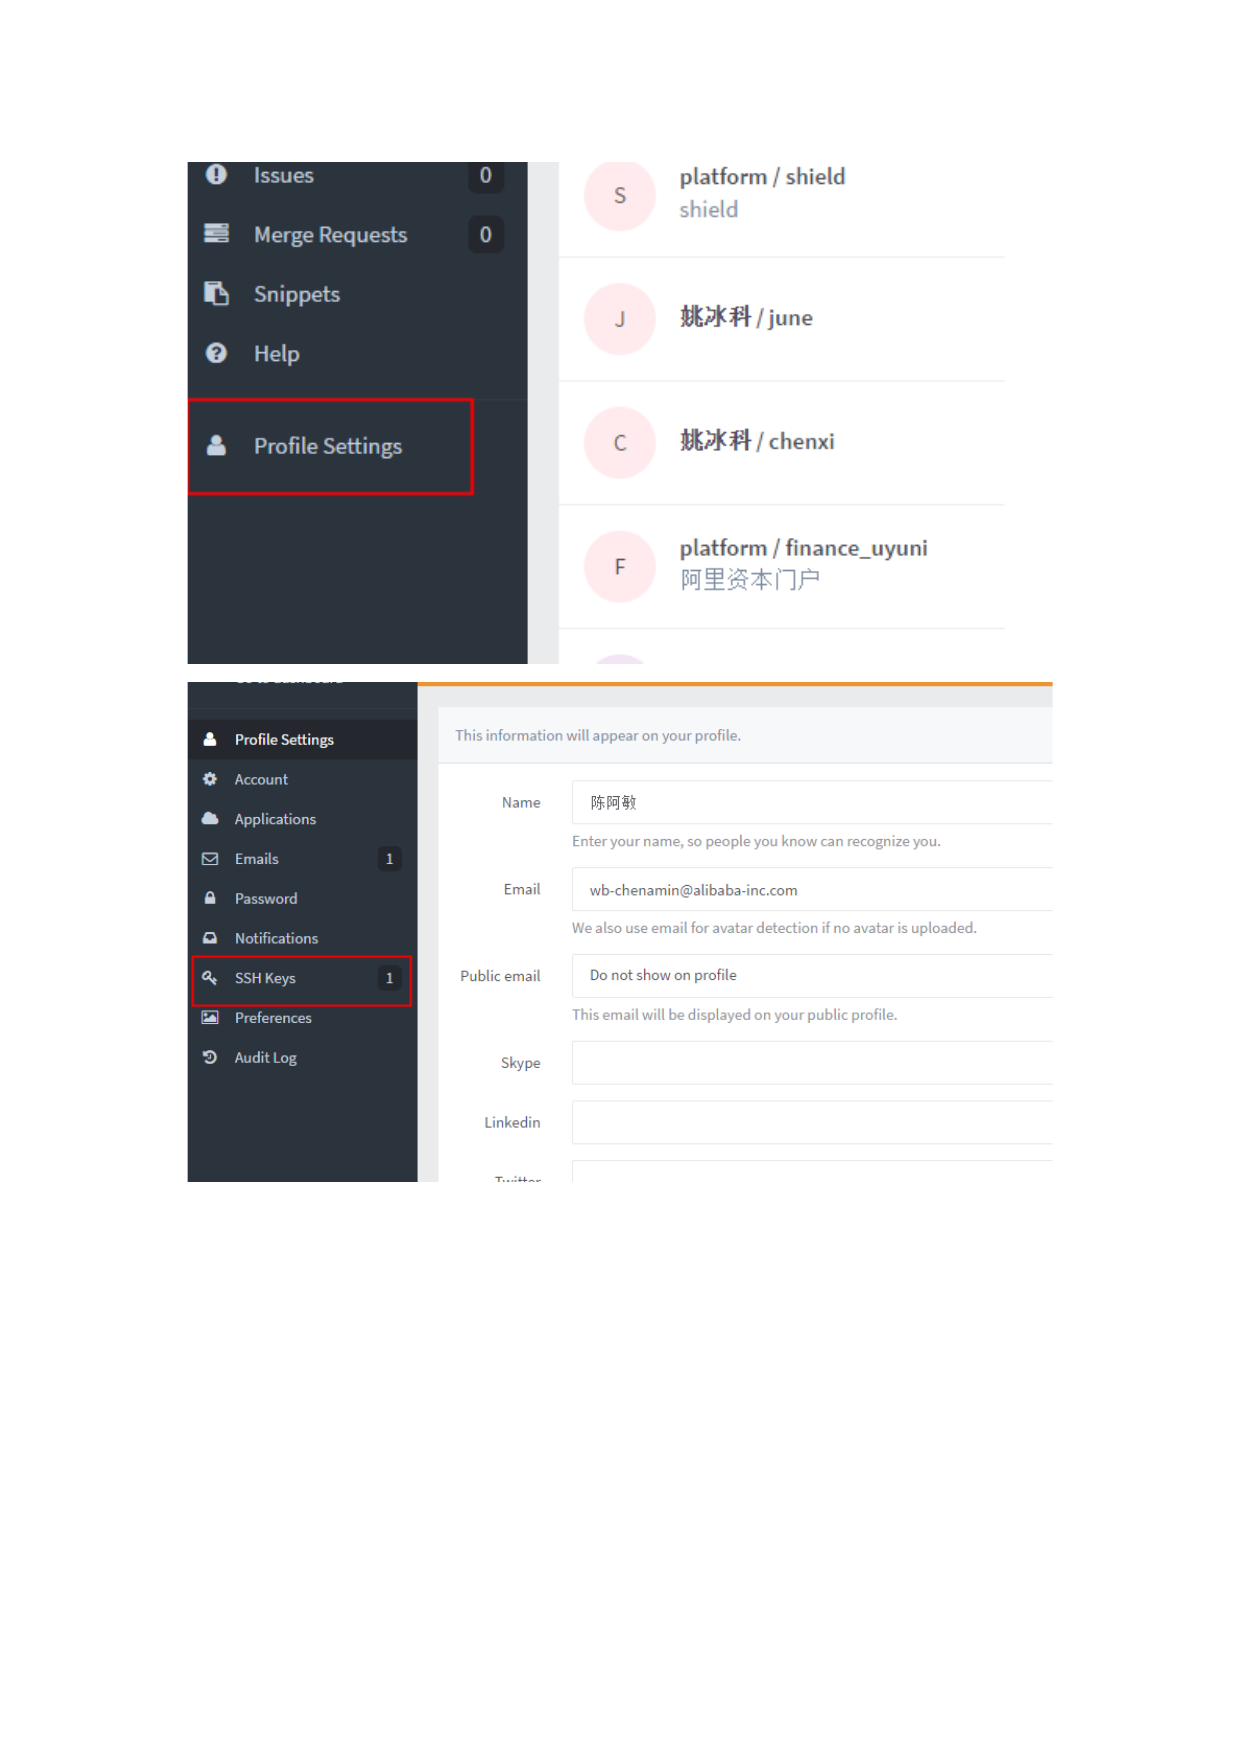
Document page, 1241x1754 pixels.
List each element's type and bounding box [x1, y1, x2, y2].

picture [187, 162, 1005, 664]
picture [187, 682, 1053, 1182]
